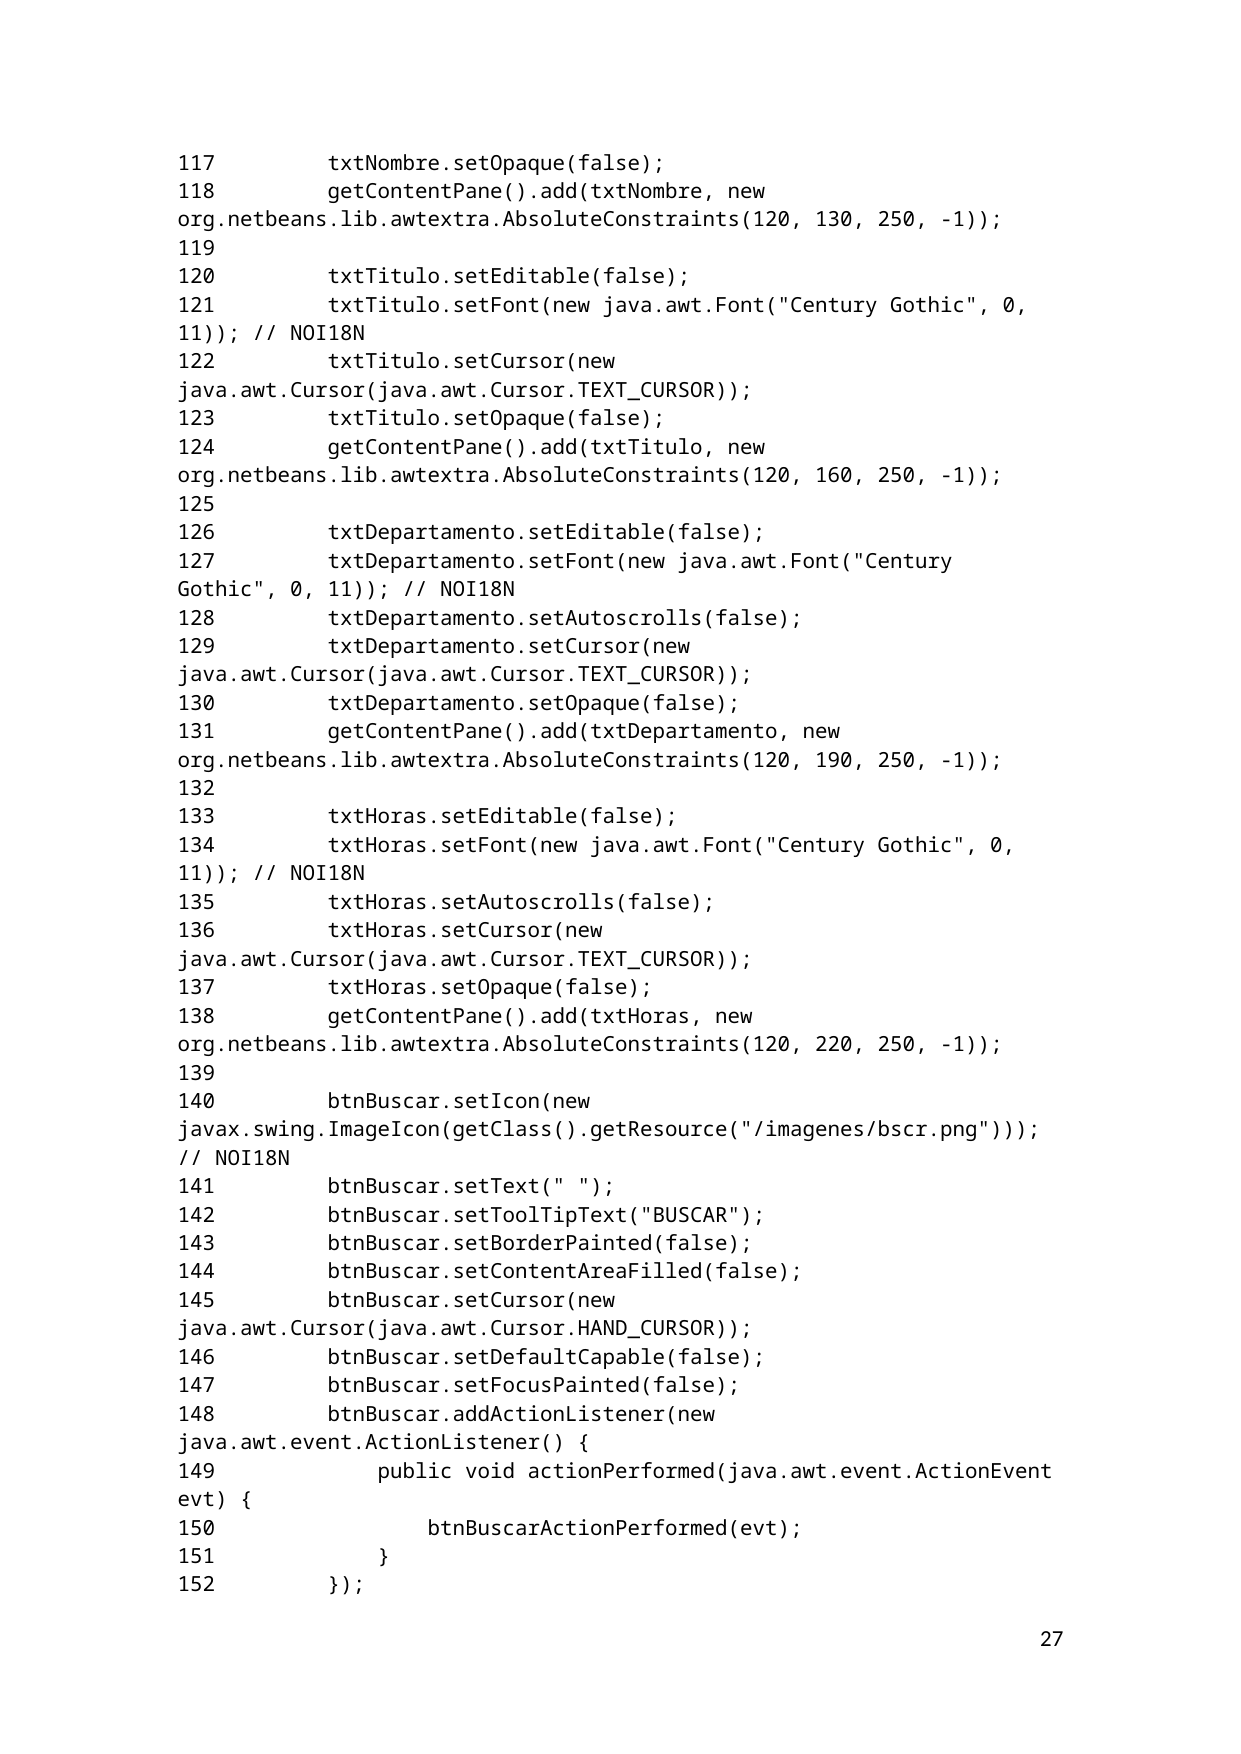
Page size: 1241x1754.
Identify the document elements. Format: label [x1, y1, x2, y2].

text [177, 148, 1063, 1598]
